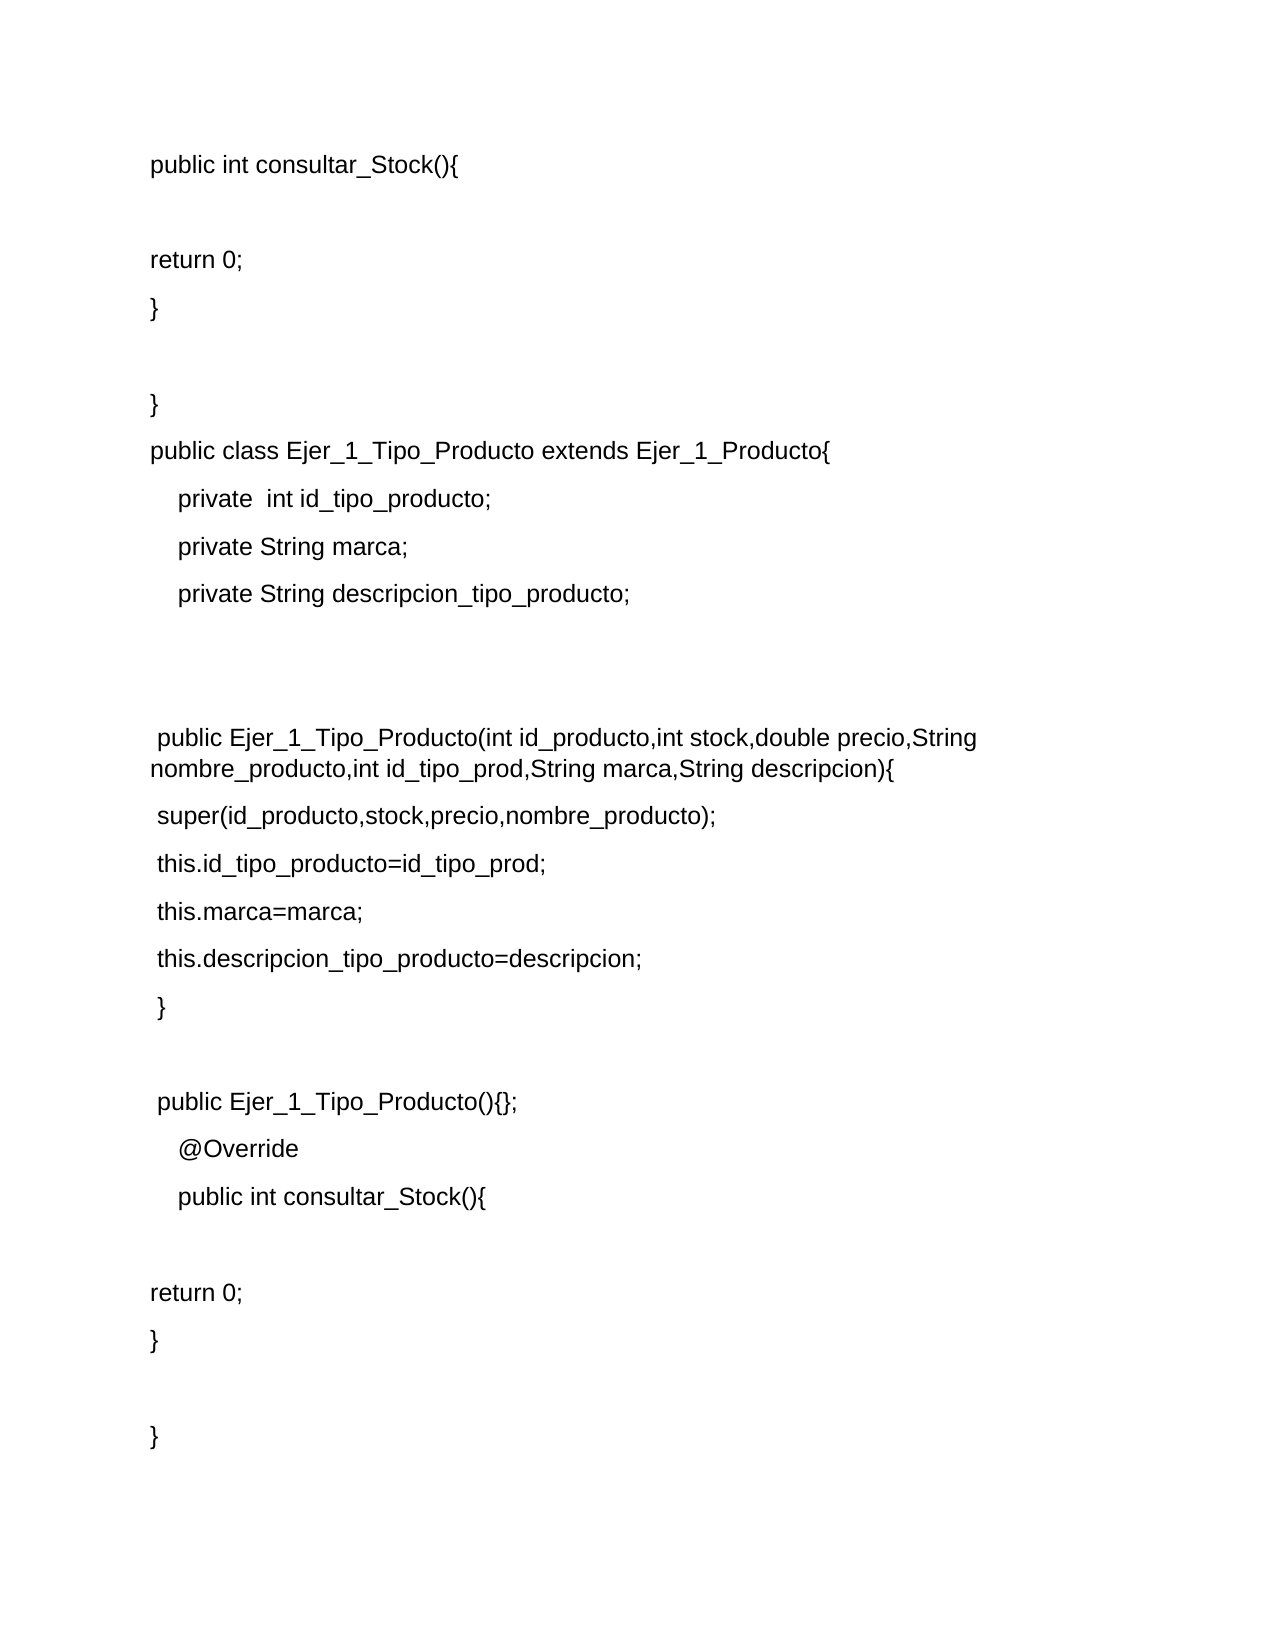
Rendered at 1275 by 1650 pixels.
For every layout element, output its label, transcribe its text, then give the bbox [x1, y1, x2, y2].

text public int consultar_Stock(){ [150, 1182, 1125, 1211]
text return 0; [150, 245, 1125, 274]
text this.descripcion_tipo_producto=descripcion; [150, 944, 1125, 973]
text public int consultar_Stock(){ [150, 150, 1125, 179]
text public class Ejer_1_Tipo_Producto extends Ejer_1_Producto{ [150, 436, 1125, 465]
text @Override [150, 1134, 1125, 1163]
text } [150, 293, 1125, 322]
text } [150, 992, 1125, 1021]
text } [150, 388, 1125, 417]
text return 0; [150, 1277, 1125, 1306]
text public Ejer_1_Tipo_Producto(int id_producto,int stock,double precio,String nombre_producto,int id_tipo_prod,String marca,String descripcion){ [150, 722, 1125, 782]
text } [150, 1421, 1125, 1449]
text this.marca=marca; [150, 897, 1125, 925]
text private String marca; [150, 532, 1125, 560]
text private int id_tipo_producto; [150, 484, 1125, 513]
text } [150, 1325, 1125, 1354]
text super(id_producto,stock,precio,nombre_producto); [150, 801, 1125, 830]
text private String descripcion_tipo_producto; [150, 579, 1125, 608]
text public Ejer_1_Tipo_Producto(){}; [150, 1087, 1125, 1115]
text this.id_tipo_producto=id_tipo_prod; [150, 849, 1125, 878]
